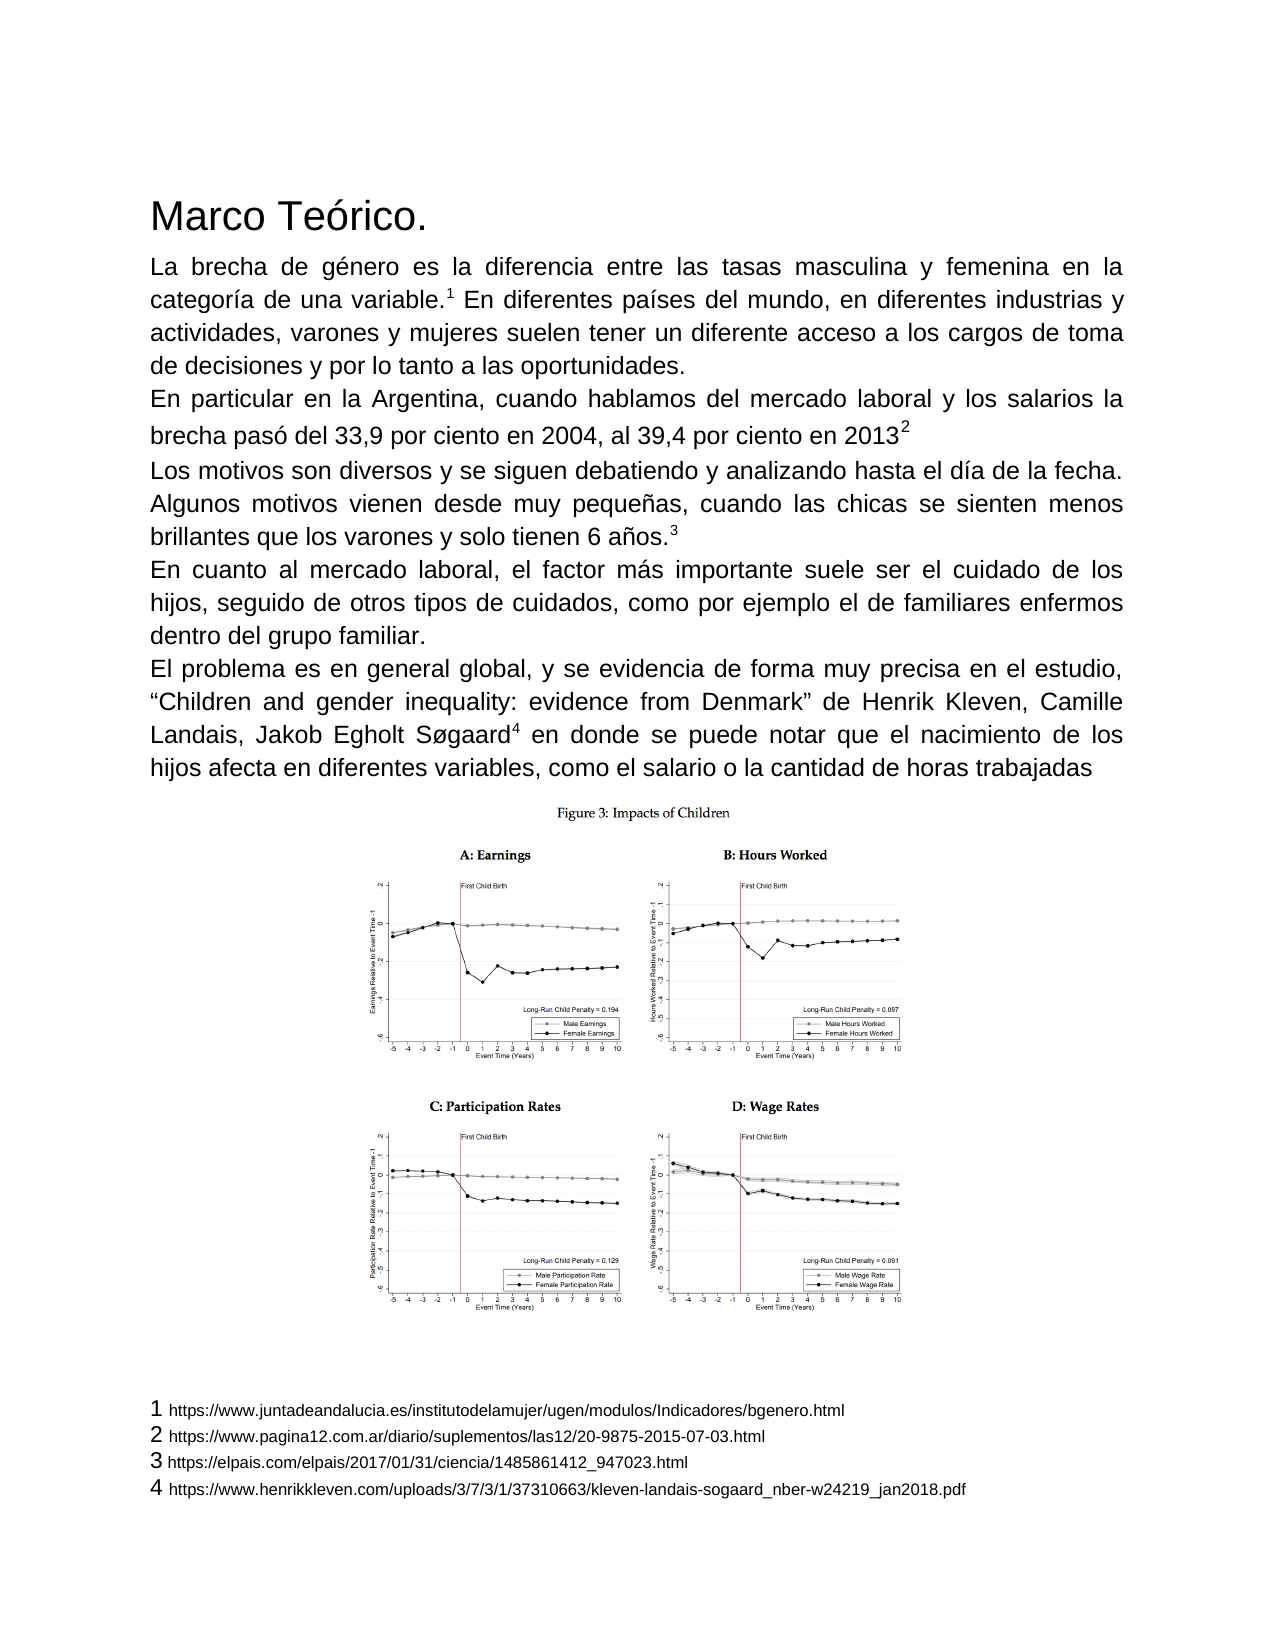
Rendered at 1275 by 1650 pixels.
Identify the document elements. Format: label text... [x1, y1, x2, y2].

text La brecha de género es la diferencia entre las tasas masculina y femenina en la categoría de una variable. En diferentes países del mundo, en diferentes industrias y actividades, varones y mujeres suelen tener un diferente acceso a los cargos de toma de decisiones y por lo tanto a las oportunidades. [150, 252, 1125, 380]
text En cuanto al mercado laboral, el factor más importante suele ser el cuidado de los hijos, seguido de otros tipos de cuidados, como por ejemplo el de familiares enfermos dentro del grupo familiar. [150, 555, 1125, 649]
text El problema es en general global, y se evidencia de forma muy precisa en el estudio, “Children and gender inequality: evidence from Denmark” de Henrik Kleven, Camille Landais, Jakob Egholt Søgaard en donde se puede notar que el nacimiento de los hijos afecta en diferentes variables, como el salario o la cantidad de horas trabajadas [150, 654, 1125, 782]
text En particular en la Argentina, cuando hablamos del mercado laboral y los salarios la brecha pasó del 33,9 por ciento en 2004, al 39,4 por ciento en 2013 [150, 384, 1125, 451]
text Los motivos son diversos y se siguen debatiendo y analizando hasta el día de la fecha. Algunos motivos vienen desde muy pequeñas, cuando las chicas se sienten menos brillantes que los varones y solo tienen 6 años. [150, 456, 1125, 551]
subtitle Marco Teórico. [150, 192, 1125, 239]
picture [332, 786, 943, 1330]
